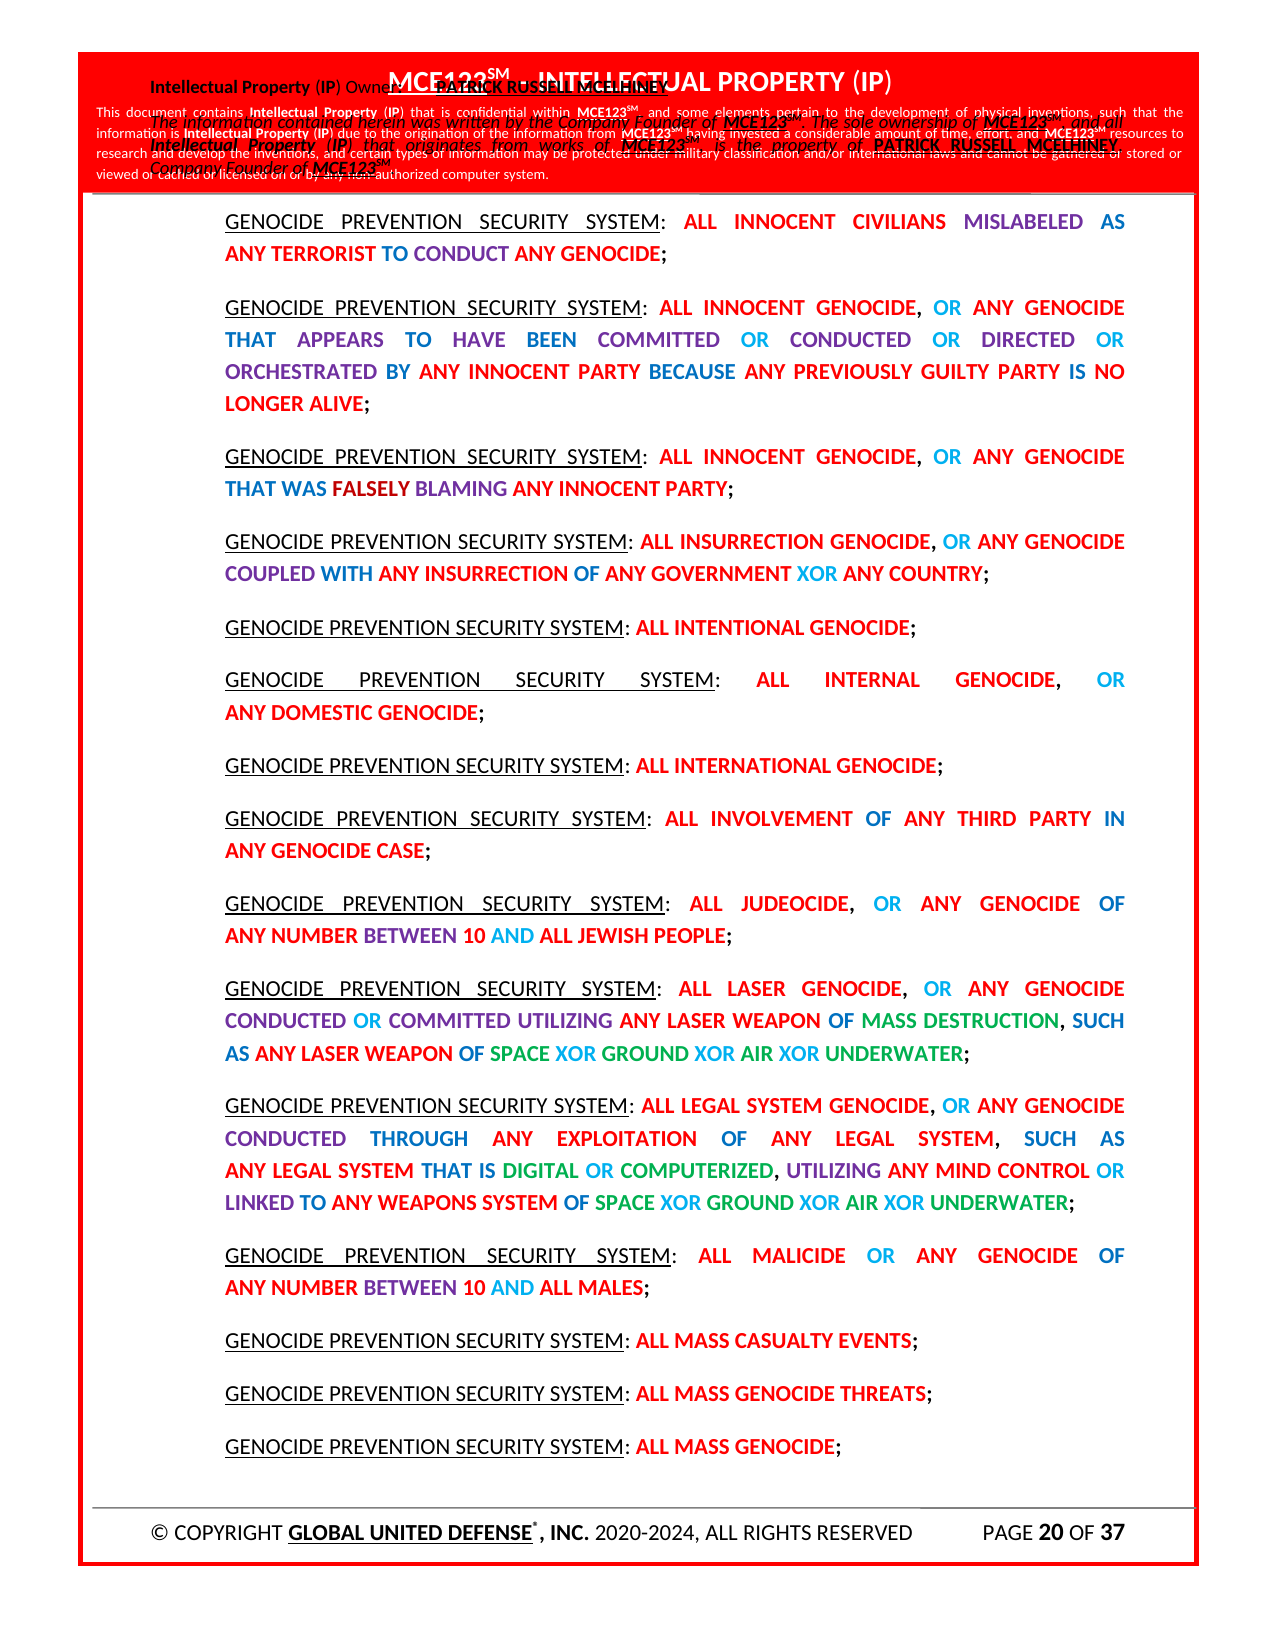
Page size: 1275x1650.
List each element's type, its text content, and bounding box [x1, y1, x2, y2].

text GENOCIDE PREVENTION SECURITY SYSTEM: ALL INNOCENT GENOCIDE, OR ANY GENOCIDE THAT APPEARS TO HAVE BEEN COMMITTED OR CONDUCTED OR DIRECTED OR ORCHESTRATED BY ANY INNOCENT PARTY BECAUSE ANY PREVIOUSLY GUILTY PARTY IS NO LONGER ALIVE; [225, 293, 1125, 417]
text GENOCIDE PREVENTION SECURITY SYSTEM: ALL INVOLVEMENT OF ANY THIRD PARTY IN ANY GENOCIDE CASE; [225, 804, 1125, 864]
text GENOCIDE PREVENTION SECURITY SYSTEM: ALL INSURRECTION GENOCIDE, OR ANY GENOCIDE COUPLED WITH ANY INSURRECTION OF ANY GOVERNMENT XOR ANY COUNTRY; [225, 527, 1125, 588]
text GENOCIDE PREVENTION SECURITY SYSTEM: ALL INNOCENT GENOCIDE, OR ANY GENOCIDE THAT WAS FALSELY BLAMING ANY INNOCENT PARTY; [225, 442, 1125, 502]
text GENOCIDE PREVENTION SECURITY SYSTEM: ALL LASER GENOCIDE, OR ANY GENOCIDE CONDUCTED OR COMMITTED UTILIZING ANY LASER WEAPON OF MASS DESTRUCTION, SUCH AS ANY LASER WEAPON OF SPACE XOR GROUND XOR AIR XOR UNDERWATER; [225, 974, 1125, 1067]
text GENOCIDE PREVENTION SECURITY SYSTEM: ALL LEGAL SYSTEM GENOCIDE, OR ANY GENOCIDE CONDUCTED THROUGH ANY EXPLOITATION OF ANY LEGAL SYSTEM, SUCH AS ANY LEGAL SYSTEM THAT IS DIGITAL OR COMPUTERIZED, UTILIZING ANY MIND CONTROL OR LINKED TO ANY WEAPONS SYSTEM OF SPACE XOR GROUND XOR AIR XOR UNDERWATER; [225, 1092, 1125, 1216]
text GENOCIDE PREVENTION SECURITY SYSTEM: ALL INTERNATIONAL GENOCIDE; [225, 751, 1125, 779]
text GENOCIDE PREVENTION SECURITY SYSTEM: ALL INTERNAL GENOCIDE, OR ANY DOMESTIC GENOCIDE; [225, 666, 1125, 726]
text GENOCIDE PREVENTION SECURITY SYSTEM: ALL MALICIDE OR ANY GENOCIDE OF ANY NUMBER BETWEEN 10 AND ALL MALES; [225, 1241, 1125, 1301]
text GENOCIDE PREVENTION SECURITY SYSTEM: ALL INNOCENT CIVILIANS MISLABELED AS ANY TERRORIST TO CONDUCT ANY GENOCIDE; [225, 207, 1125, 268]
text GENOCIDE PREVENTION SECURITY SYSTEM: ALL MASS CASUALTY EVENTS; [225, 1326, 1125, 1354]
text GENOCIDE PREVENTION SECURITY SYSTEM: ALL MASS GENOCIDE THREATS; [225, 1379, 1125, 1407]
text GENOCIDE PREVENTION SECURITY SYSTEM: ALL MASS GENOCIDE; [225, 1432, 1125, 1461]
text GENOCIDE PREVENTION SECURITY SYSTEM: ALL INTENTIONAL GENOCIDE; [225, 613, 1125, 641]
text GENOCIDE PREVENTION SECURITY SYSTEM: ALL JUDEOCIDE, OR ANY GENOCIDE OF ANY NUMBER BETWEEN 10 AND ALL JEWISH PEOPLE; [225, 889, 1125, 949]
